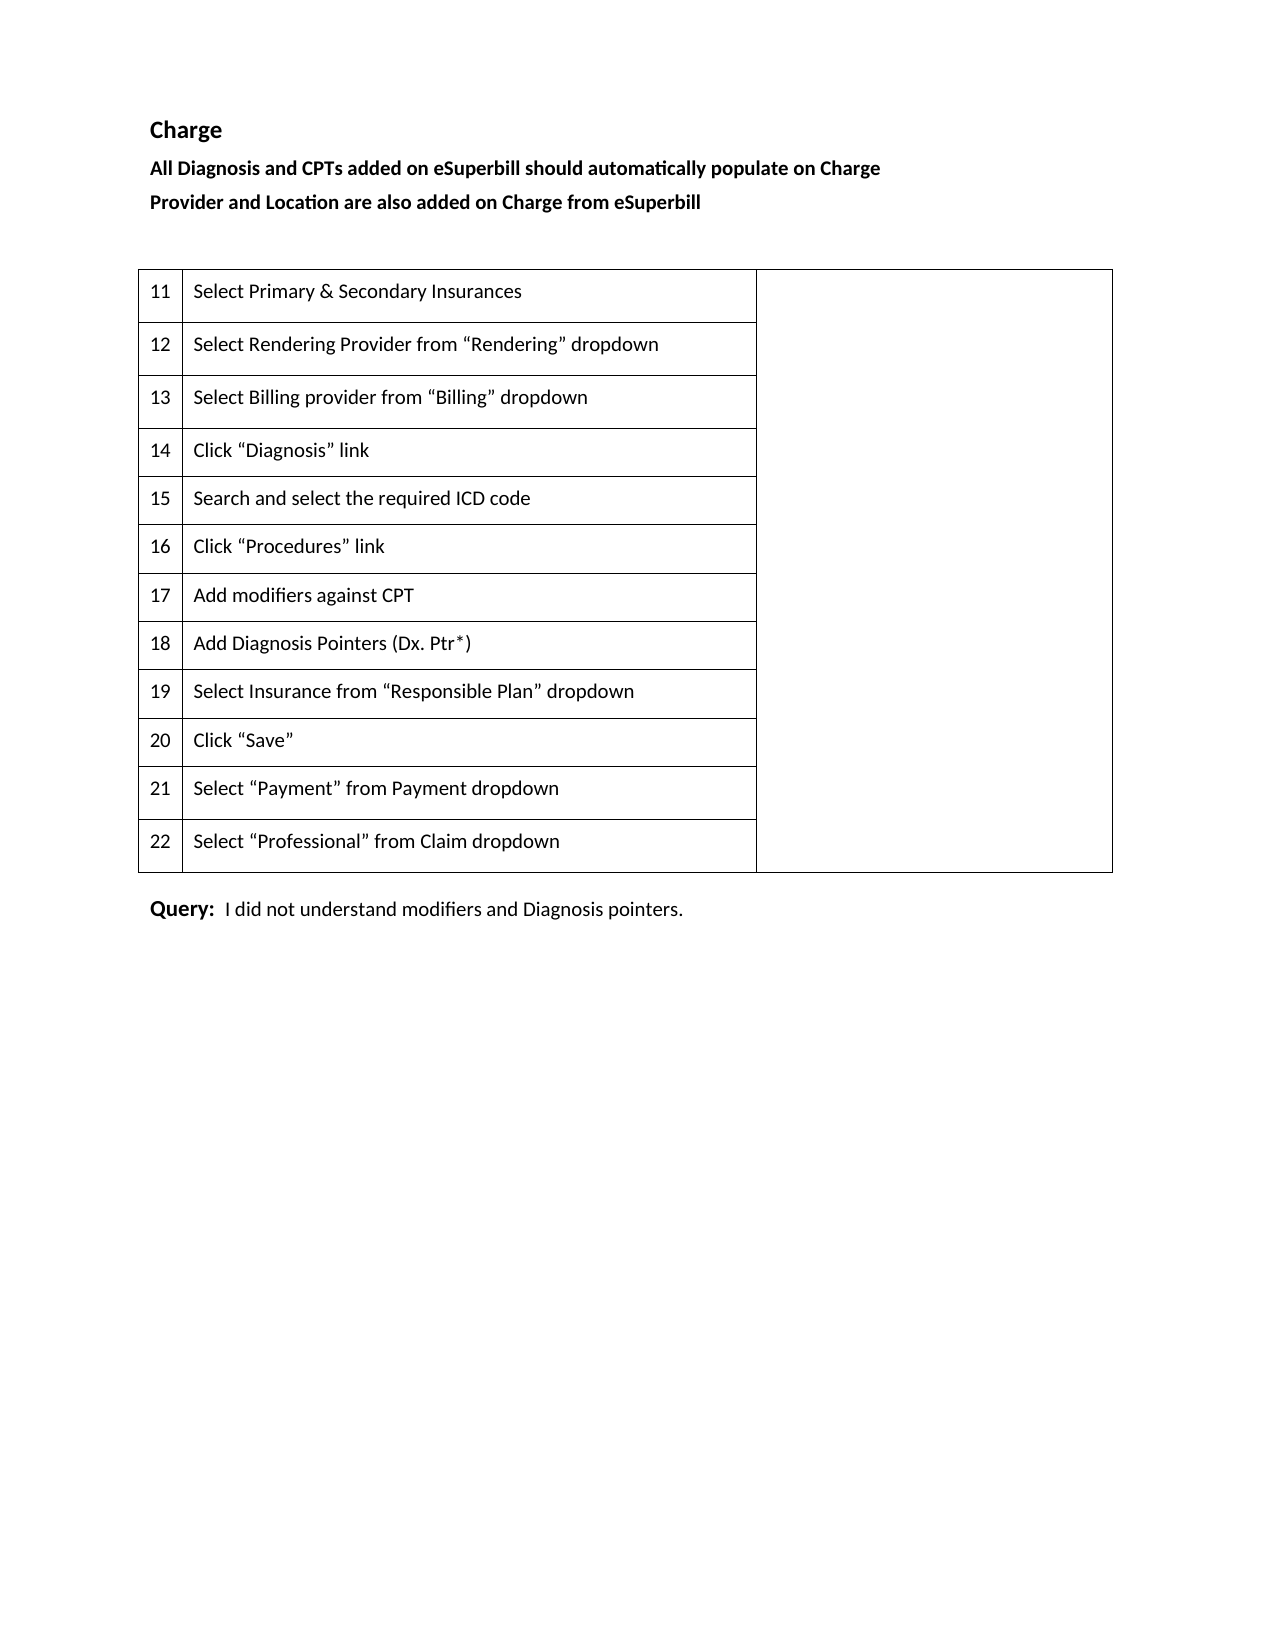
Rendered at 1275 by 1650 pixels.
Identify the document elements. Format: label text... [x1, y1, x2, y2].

table_cell Select “Payment” from Payment dropdown [183, 767, 756, 819]
table_cell Add Diagnosis Pointers (Dx. Ptr*) [183, 622, 756, 669]
table_cell 13 [139, 376, 182, 428]
table_cell 18 [139, 622, 182, 669]
table_cell 19 [139, 670, 182, 718]
table_header Select Primary & Secondary Insurances [183, 270, 756, 322]
table_header [757, 270, 1112, 872]
table_cell 16 [139, 525, 182, 573]
text Provider and Location are also added on Charge from eSuperbill [150, 189, 1125, 215]
table_cell 17 [139, 574, 182, 621]
table_cell 22 [139, 820, 182, 872]
table_cell 15 [139, 477, 182, 524]
table_cell 21 [139, 767, 182, 819]
table_cell Search and select the required ICD code [183, 477, 756, 524]
table_cell 20 [139, 719, 182, 766]
table_cell Click “Save” [183, 719, 756, 766]
table_cell Add modifiers against CPT [183, 574, 756, 621]
table_cell Select Rendering Provider from “Rendering” dropdown [183, 323, 756, 375]
table_cell 14 [139, 429, 182, 476]
text All Diagnosis and CPTs added on eSuperbill should automatically populate on Charge [150, 156, 1125, 181]
table_cell Click “Procedures” link [183, 525, 756, 573]
text Charge [150, 114, 1125, 145]
table_cell Select Insurance from “Responsible Plan” dropdown [183, 670, 756, 718]
table_cell Select “Professional” from Claim dropdown [183, 820, 756, 872]
table_cell Select Billing provider from “Billing” dropdown [183, 376, 756, 428]
text Query: I did not understand modifiers and Diagnosis pointers. [150, 264, 1125, 922]
table_header 11 [139, 270, 182, 322]
table_cell 12 [139, 323, 182, 375]
table_cell Click “Diagnosis” link [183, 429, 756, 476]
